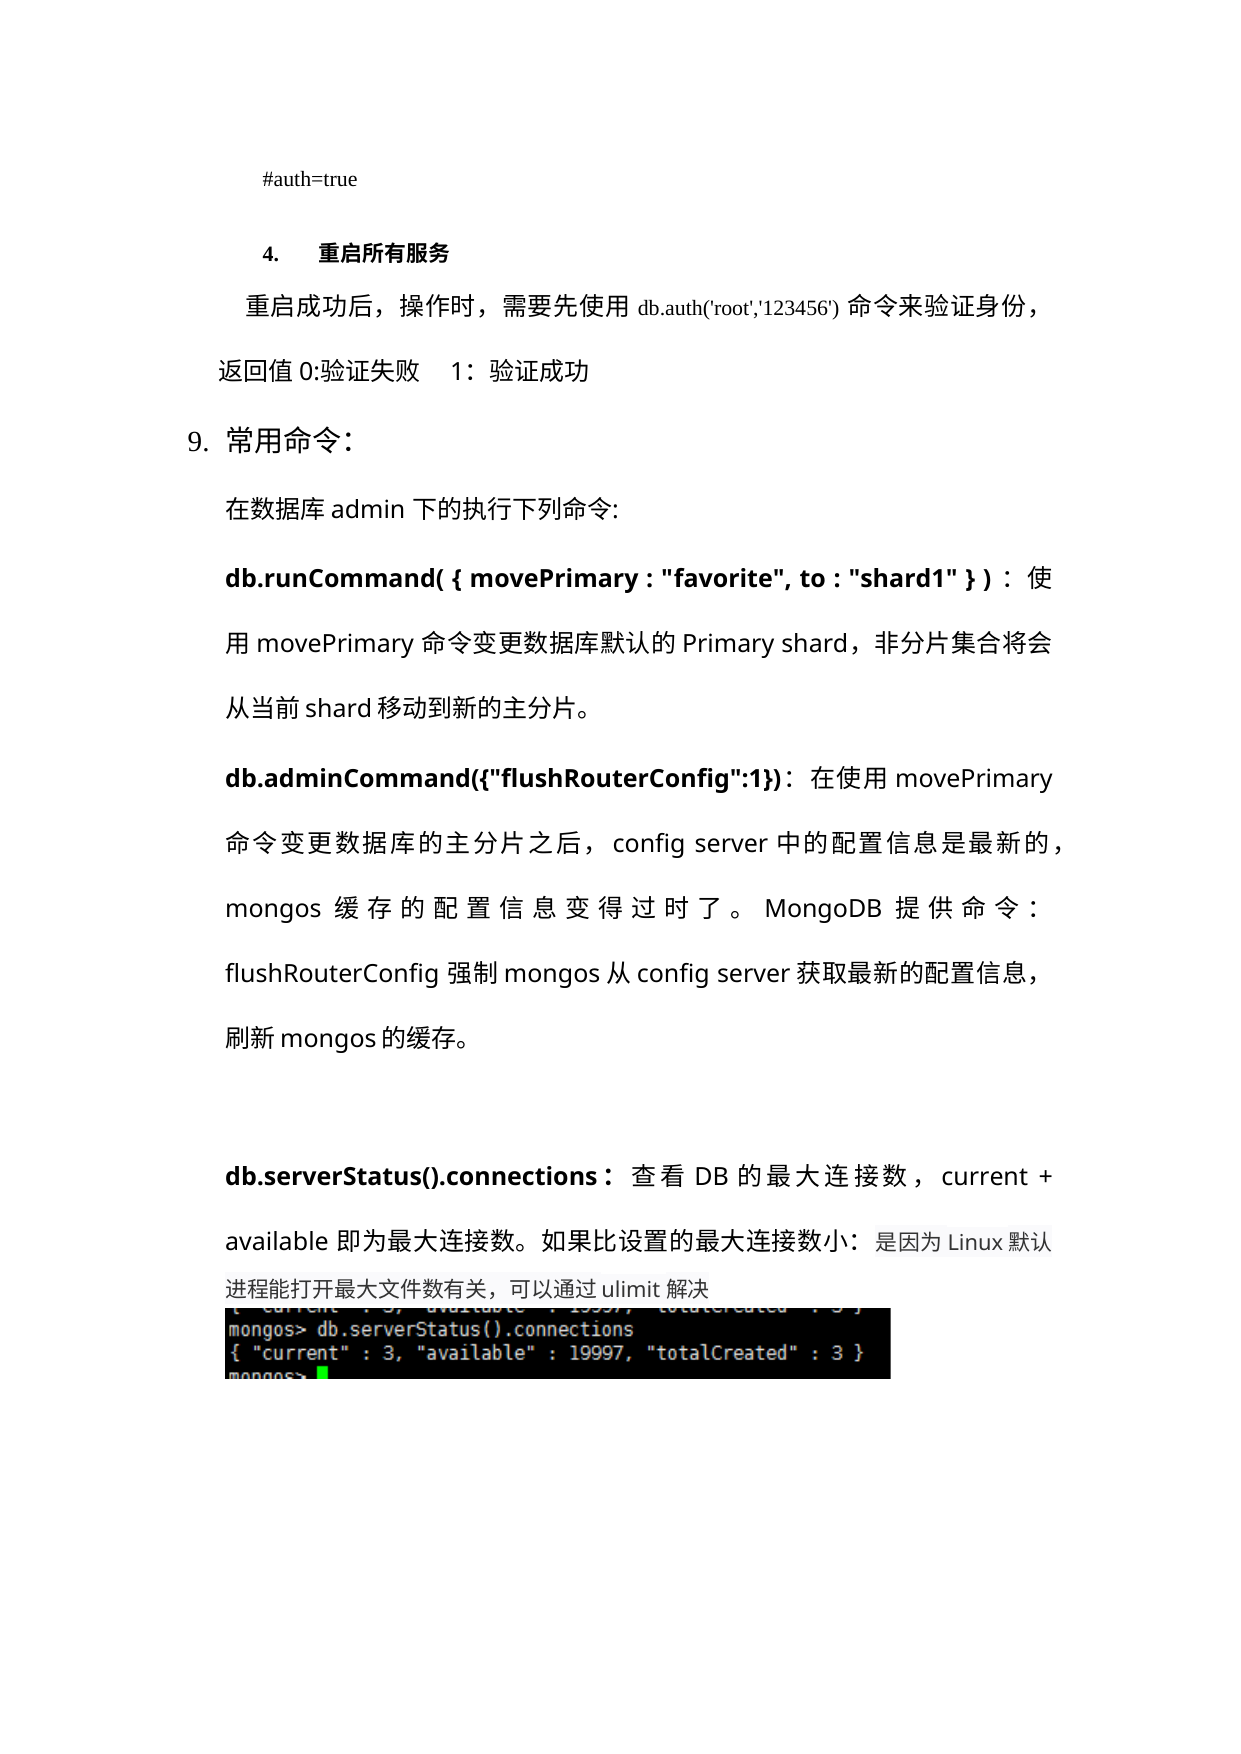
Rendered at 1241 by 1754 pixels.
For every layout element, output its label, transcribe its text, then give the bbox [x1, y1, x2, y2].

list db.serverStatus().connections：查看DB的最大连接数，current + available 即为最大连接数。如果比设置的最大连接数小：是因为Linux默认进程能打开最大文件数有关，可以通过ulimit 解决 [225, 1142, 1053, 1304]
list 重启所有服务 [262, 235, 1053, 268]
list #auth=true [262, 162, 1053, 194]
list db.adminCommand({"flushRouterConfig":1})：在使用movePrimary命令变更数据库的主分片之后，config server中的配置信息是最新的，mongos缓存的配置信息变得过时了。MongoDB提供命令：flushRouterConfig 强制mongos从config server获取最新的配置信息，刷新mongos的缓存。 [225, 744, 1053, 1069]
list db.runCommand( { movePrimary : "favorite", to : "shard1" } ) ：使用 movePrimary 命令变更数据库默认的Primary shard，非分片集合将会从当前shard移动到新的主分片。 [225, 544, 1053, 739]
list 常用命令： [187, 406, 1053, 471]
list 重启成功后，操作时，需要先使用 db.auth('root','123456') 命令来验证身份，返回值 0:验证失败 1：验证成功 [218, 272, 1053, 402]
picture [225, 1308, 891, 1379]
list 在数据库 admin 下的执行下列命令: [225, 475, 1053, 540]
